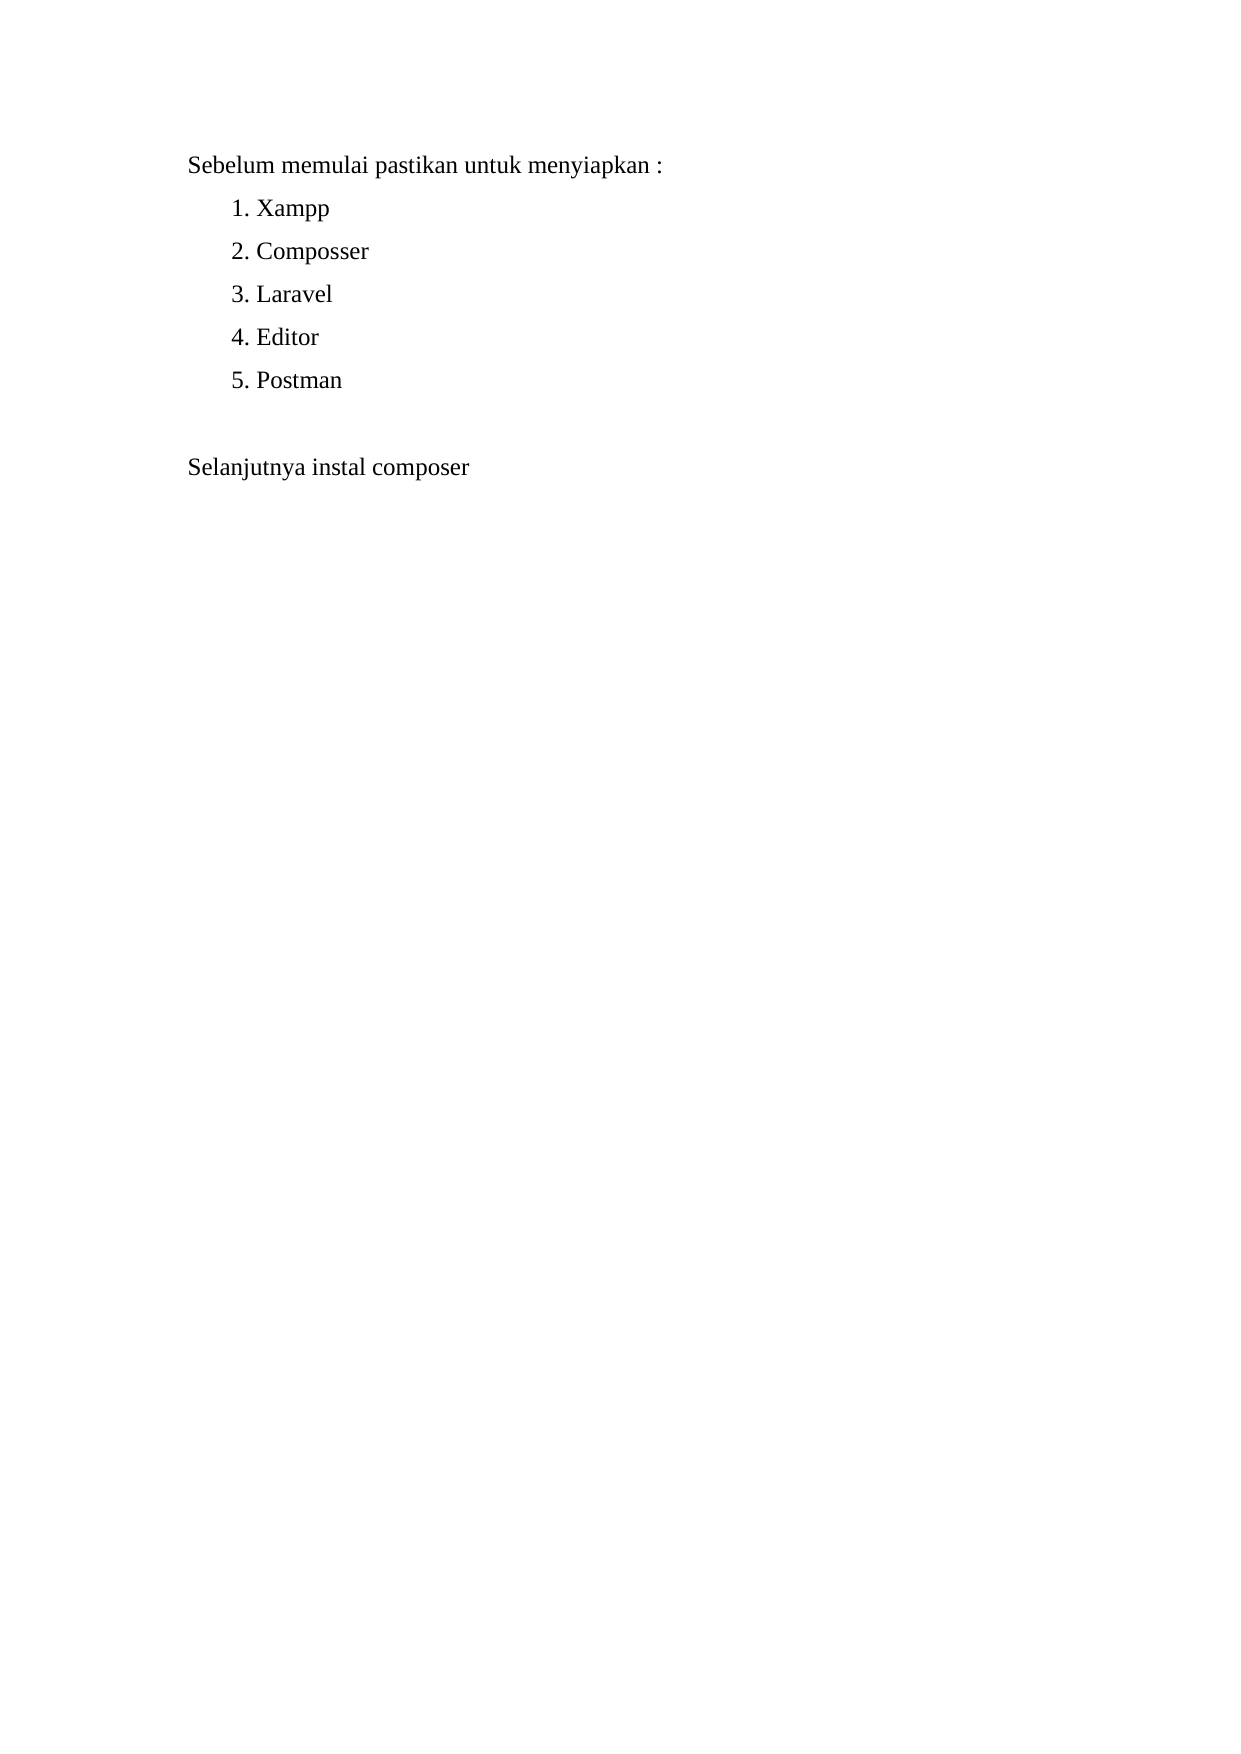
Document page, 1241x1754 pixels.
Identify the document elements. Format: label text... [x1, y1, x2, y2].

list Laravel [231, 279, 1053, 308]
list Editor [231, 322, 1053, 351]
list Xampp [231, 193, 1053, 222]
list Sebelum memulai pastikan untuk menyiapkan : [187, 150, 1053, 179]
list Selanjutnya instal composer [187, 452, 1053, 481]
list Postman [231, 366, 1053, 394]
list Composser [231, 236, 1053, 265]
